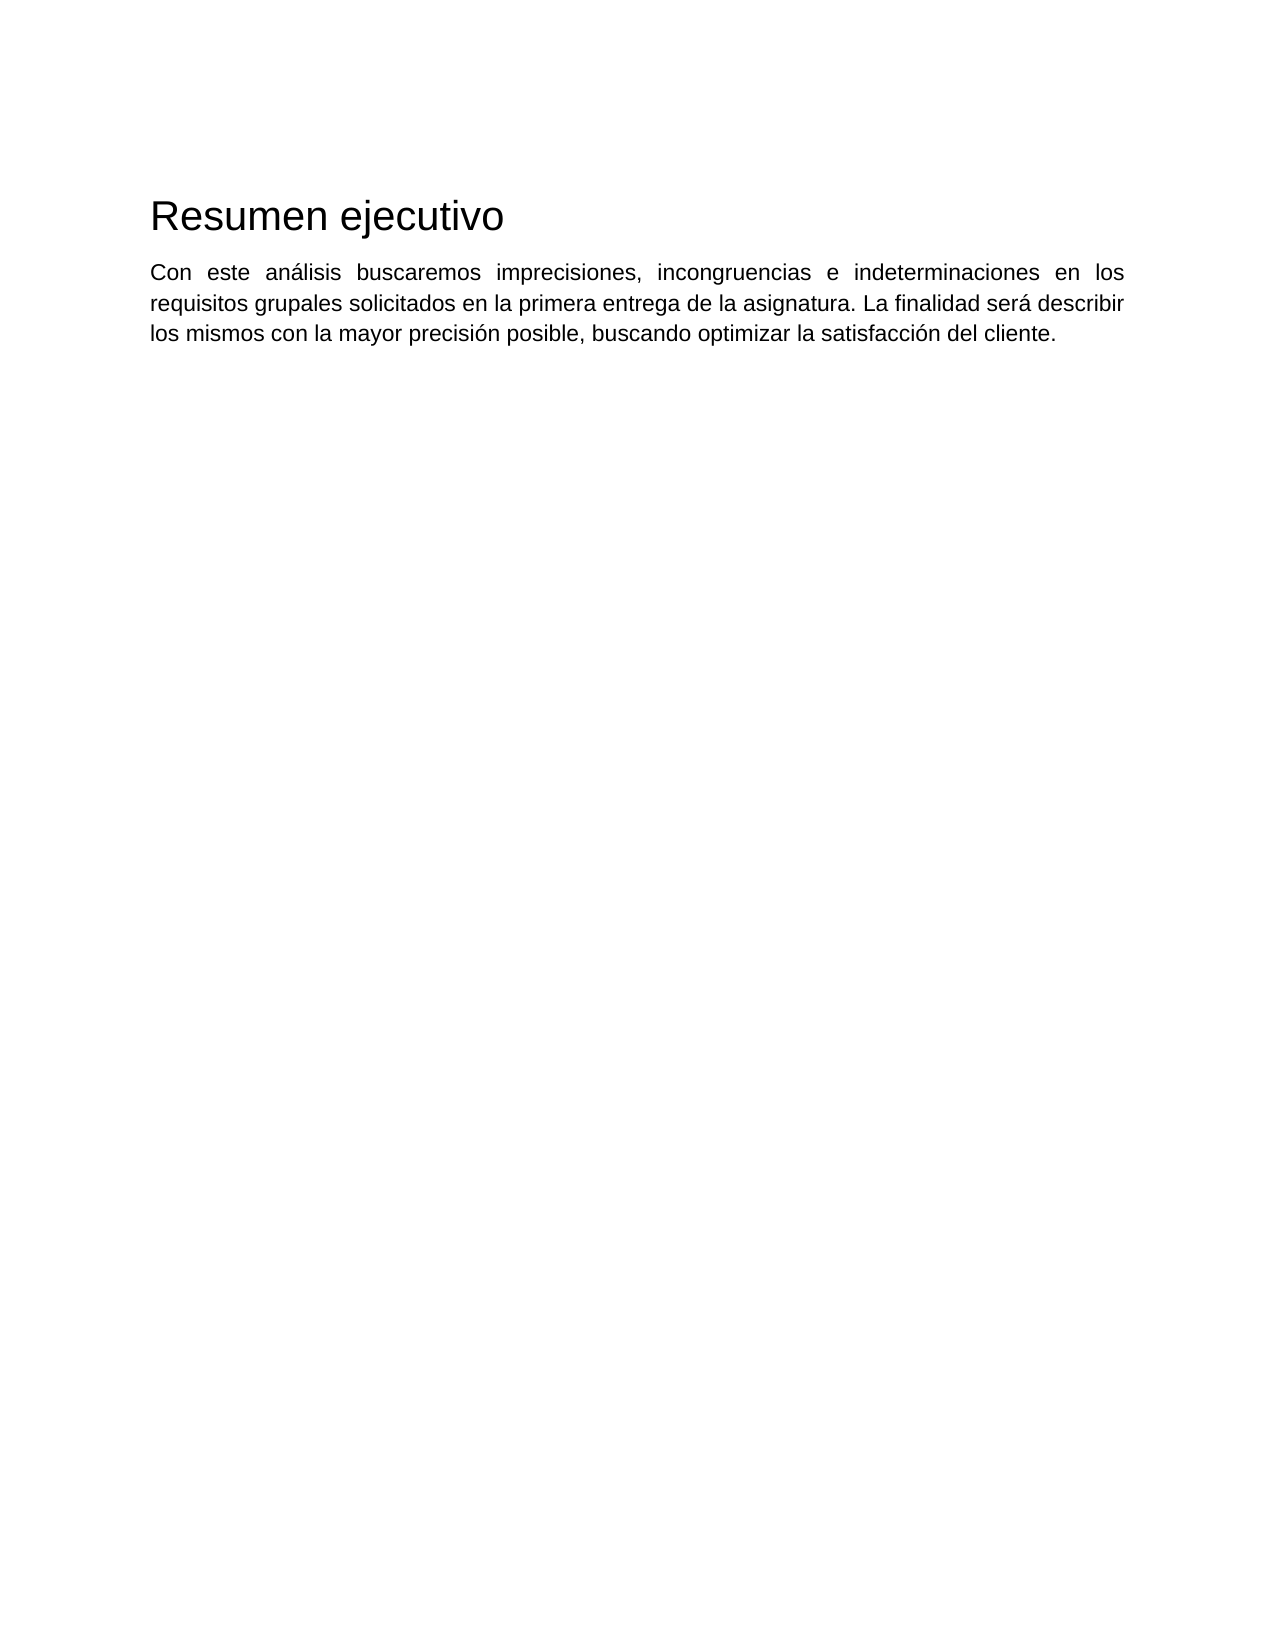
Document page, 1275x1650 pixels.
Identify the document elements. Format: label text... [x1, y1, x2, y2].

text Con este análisis buscaremos imprecisiones, incongruencias e indeterminaciones en los requisitos grupales solicitados en la primera entrega de la asignatura. La finalidad será describir los mismos con la mayor precisión posible, buscando optimizar la satisfacción del cliente. [150, 259, 1125, 346]
text Resumen ejecutivo [150, 192, 1125, 239]
